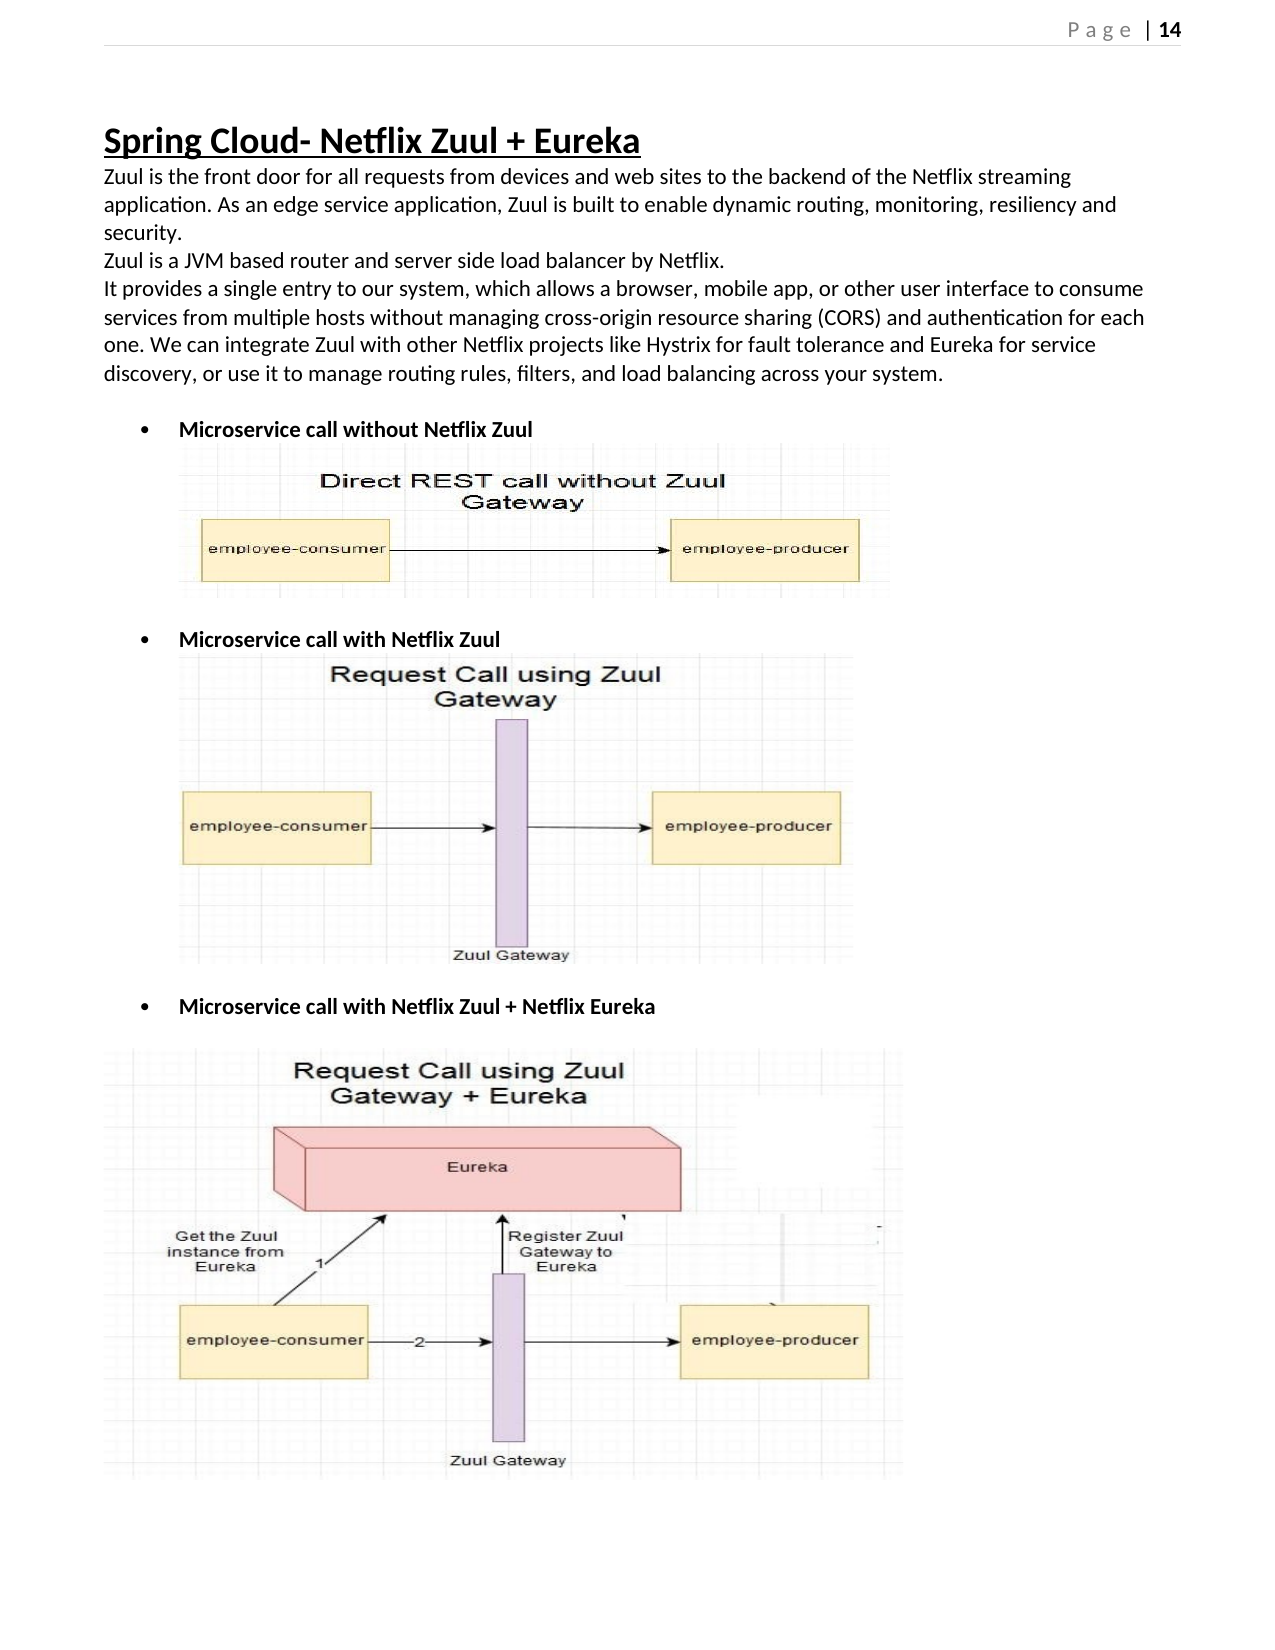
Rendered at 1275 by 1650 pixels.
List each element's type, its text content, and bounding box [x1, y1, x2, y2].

picture [178, 653, 854, 964]
text Zuul is the front door for all requests from devices and web sites to the backend of the Netflix streaming application. As an edge service application, Zuul is built to enable dynamic routing, monitoring, resiliency and security. [103, 162, 1181, 247]
picture [103, 1048, 904, 1480]
text Spring Cloud- Netflix Zuul + Eureka [103, 117, 1181, 162]
text Zuul is a JVM based router and server side load balancer by Netflix. It provides a single entry to our system, which allows a browser, mobile app, or other user interface to consume services from multiple hosts without managing cross-origin resource sharing (CORS) and authentication for each one. We can integrate Zuul with other Netflix projects like Hystrix for fault tolerance and Eureka for service discovery, or use it to manage routing rules, filters, and load balancing across your system. [103, 247, 1181, 387]
list Microservice call with Netflix Zuul + Netflix Eureka [141, 992, 1181, 1020]
picture [178, 443, 890, 598]
